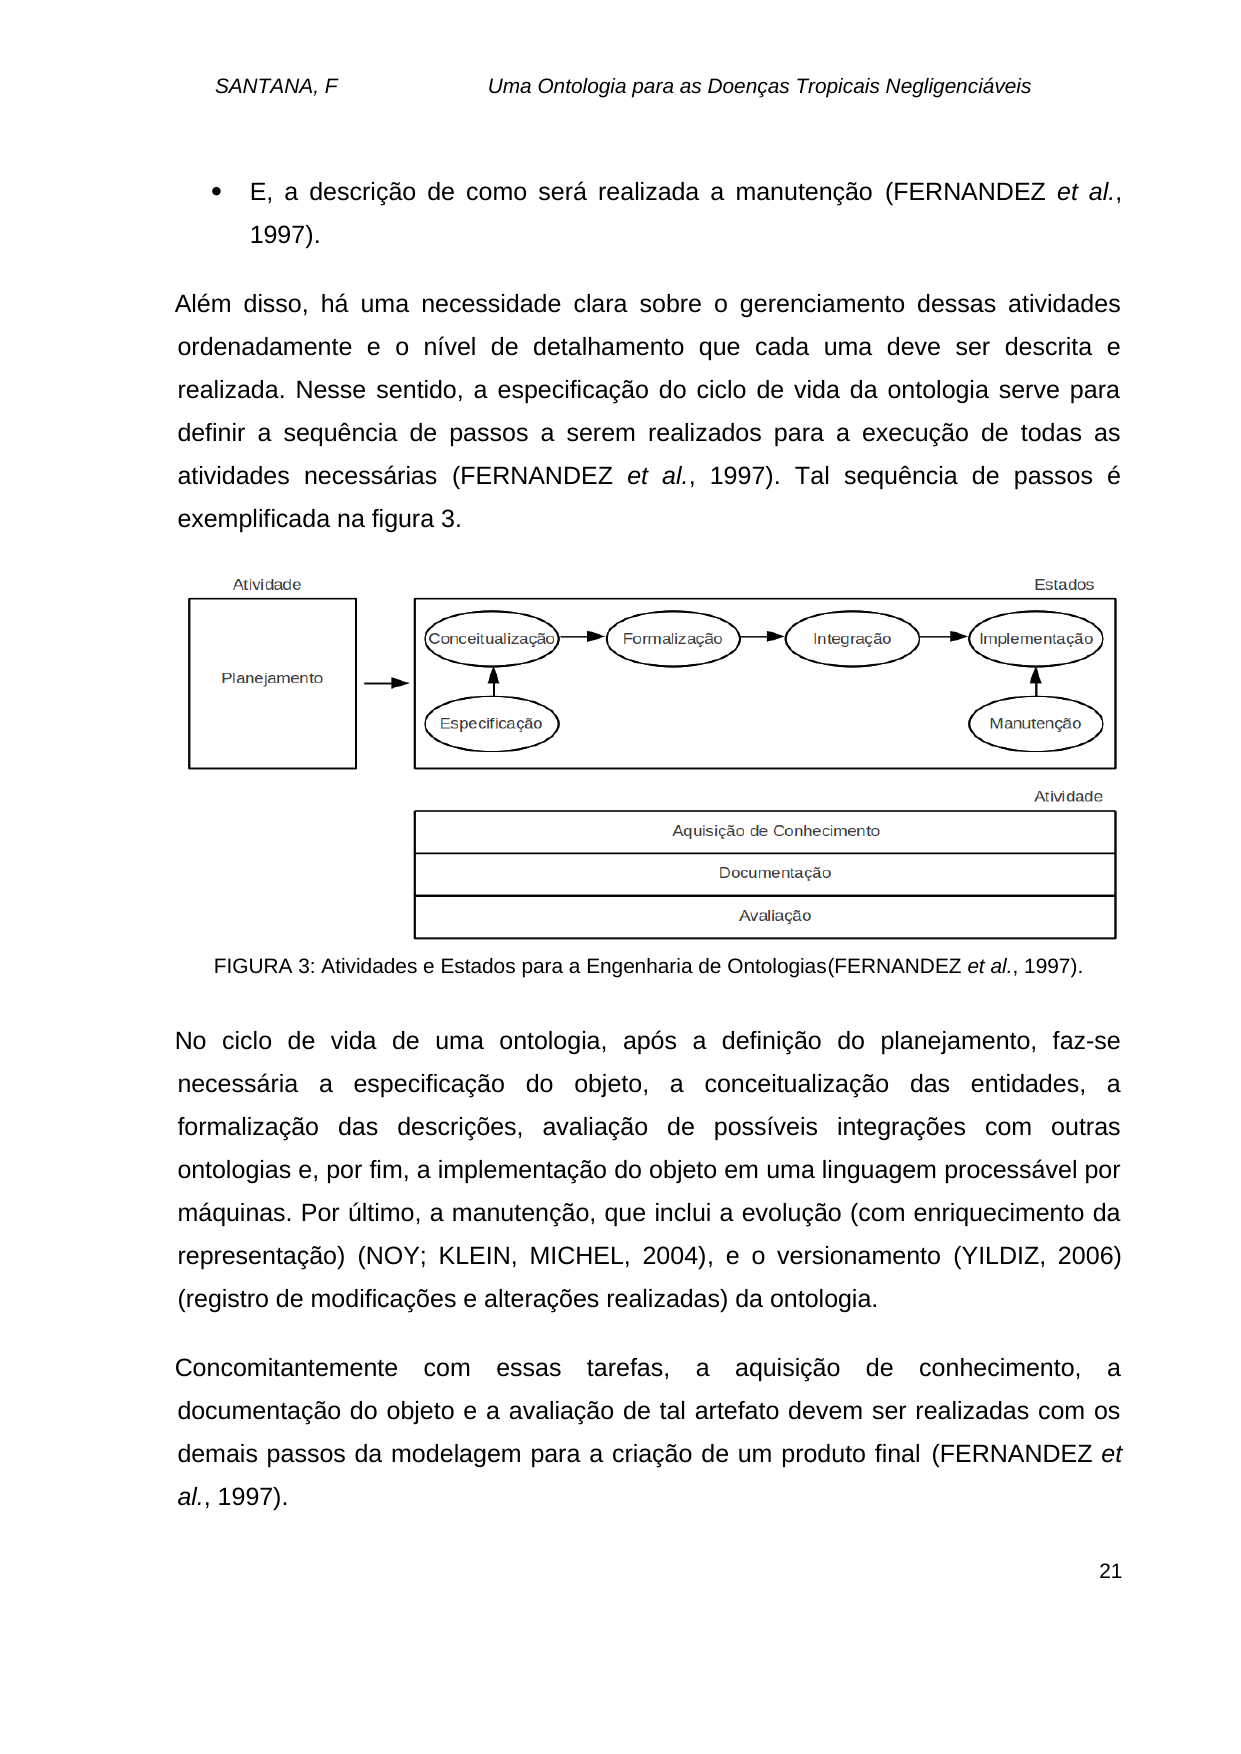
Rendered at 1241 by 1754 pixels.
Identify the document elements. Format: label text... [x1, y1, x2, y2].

picture [179, 572, 1118, 940]
text Além disso, há uma necessidade clara sobre o gerenciamento dessas atividades ordenadamente e o nível de detalhamento que cada uma deve ser descrita e realizada. Nesse sentido, a especificação do ciclo de vida da ontologia serve para definir a sequência de passos a serem realizados para a execução de todas as atividades necessárias (FERNANDEZ et al., 1997). Tal sequência de passos é exemplificada na figura 3. [174, 288, 1122, 533]
text No ciclo de vida de uma ontologia, após a definição do planejamento, faz-se necessária a especificação do objeto, a conceitualização das entidades, a formalização das descrições, avaliação de possíveis integrações com outras ontologias e, por fim, a implementação do objeto em uma linguagem processável por máquinas. Por último, a manutenção, que inclui a evolução (com enriquecimento da representação) (NOY; KLEIN, MICHEL, 2004), e o versionamento (YILDIZ, 2006)(registro de modificações e alterações realizadas) da ontologia. [174, 1026, 1122, 1313]
text FIGURA 3: Atividades e Estados para a Engenharia de Ontologias(FERNANDEZ et al., 1997). [174, 954, 1122, 978]
list E, a descrição de como será realizada a manutenção (FERNANDEZ et al., 1997). [212, 177, 1122, 249]
text Concomitantemente com essas tarefas, a aquisição de conhecimento, a documentação do objeto e a avaliação de tal artefato devem ser realizadas com os demais passos da modelagem para a criação de um produto final (FERNANDEZ et al., 1997). [174, 1352, 1122, 1511]
